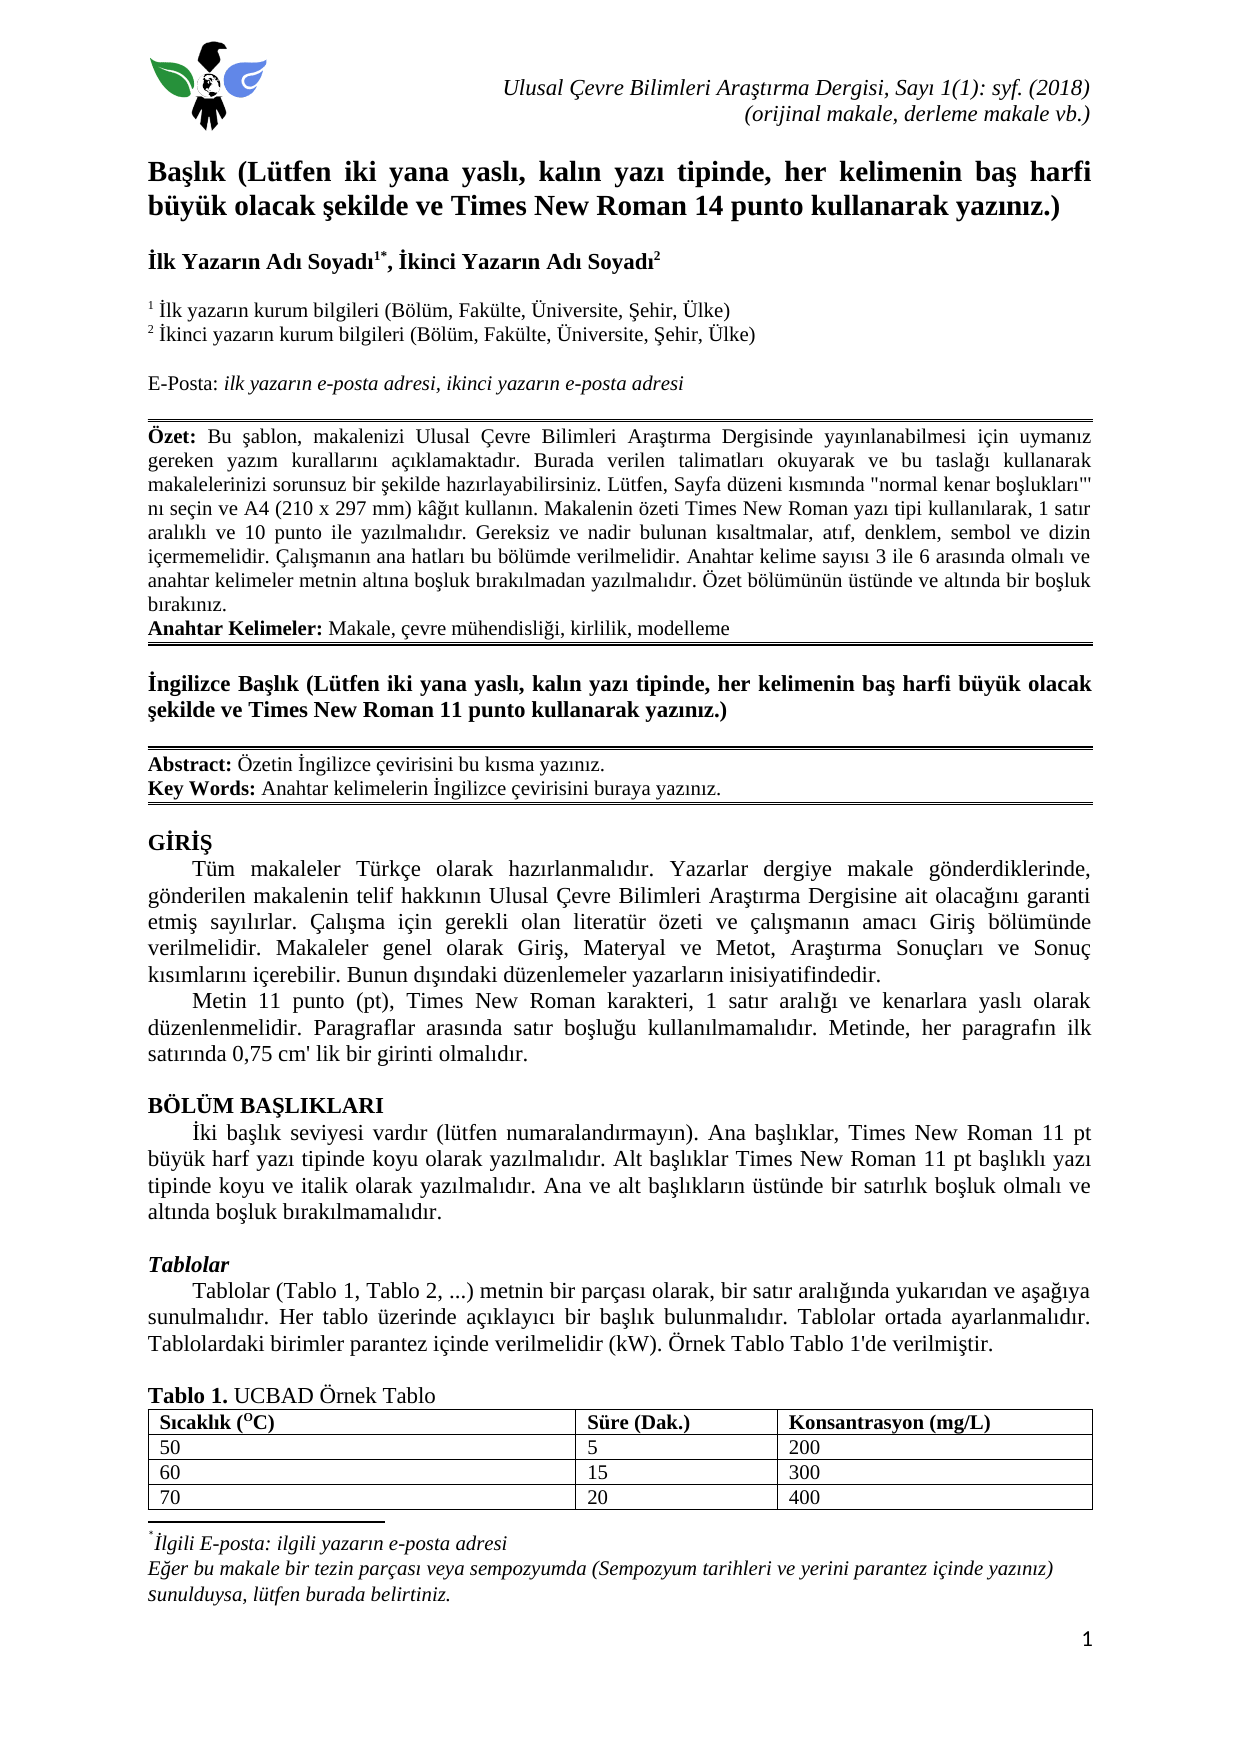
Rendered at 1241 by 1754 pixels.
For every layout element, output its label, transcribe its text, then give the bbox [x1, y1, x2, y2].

text Başlık (Lütfen iki yana yaslı, kalın yazı tipinde, her kelimenin baş harfi büyük olacak şekilde ve Times New Roman 14 punto kullanarak yazınız.) [148, 154, 1093, 222]
text Özet: Bu şablon, makalenizi Ulusal Çevre Bilimleri Araştırma Dergisinde yayınlanabilmesi için uymanız gereken yazım kurallarını açıklamaktadır. Burada verilen talimatları okuyarak ve bu taslağı kullanarak makalelerinizi sorunsuz bir şekilde hazırlayabilirsiniz. Lütfen, Sayfa düzeni kısmında "normal kenar boşlukları"' nı seçin ve A4 (210 x 297 mm) kâğıt kullanın. Makalenin özeti Times New Roman yazı tipi kullanılarak, 1 satır aralıklı ve 10 punto ile yazılmalıdır. Gereksiz ve nadir bulunan kısaltmalar, atıf, denklem, sembol ve dizin içermemelidir. Çalışmanın ana hatları bu bölümde verilmelidir. Anahtar kelime sayısı 3 ile 6 arasında olmalı ve anahtar kelimeler metnin altına boşluk bırakılmadan yazılmalıdır. Özet bölümünün üstünde ve altında bir boşluk bırakınız. [148, 422, 1093, 611]
table_cell 60 [149, 1460, 575, 1484]
text Tablo 1. UCBAD Örnek Tablo [148, 1382, 1093, 1409]
picture [147, 37, 267, 132]
table_cell 400 [778, 1485, 1092, 1509]
text 2 İkinci yazarın kurum bilgileri (Bölüm, Fakülte, Üniversite, Şehir, Ülke) [148, 322, 1093, 346]
text 1 İlk yazarın kurum bilgileri (Bölüm, Fakülte, Üniversite, Şehir, Ülke) [148, 298, 1093, 322]
text Abstract: Özetin İngilizce çevirisini bu kısma yazınız. [148, 750, 1093, 771]
text Tüm makaleler Türkçe olarak hazırlanmalıdır. Yazarlar dergiye makale gönderdiklerinde, gönderilen makalenin telif hakkının Ulusal Çevre Bilimleri Araştırma Dergisine ait olacağını garanti etmiş sayılırlar. Çalışma için gerekli olan literatür özeti ve çalışmanın amacı Giriş bölümünde verilmelidir. Makaleler genel olarak Giriş, Materyal ve Metot, Araştırma Sonuçları ve Sonuç kısımlarını içerebilir. Bunun dışındaki düzenlemeler yazarların inisiyatifindedir. [148, 855, 1093, 987]
text İlk Yazarın Adı Soyadı1, İkinci Yazarın Adı Soyadı2 [148, 248, 1093, 274]
table_cell 15 [576, 1460, 777, 1484]
text Key Words: Anahtar kelimelerin İngilizce çevirisini buraya yazınız. [148, 771, 1093, 802]
text Anahtar Kelimeler: Makale, çevre mühendisliği, kirlilik, modelleme [148, 611, 1093, 642]
text Metin 11 punto (pt), Times New Roman karakteri, 1 satır aralığı ve kenarlara yaslı olarak düzenlenmelidir. Paragraflar arasında satır boşluğu kullanılmamalıdır. Metinde, her paragrafın ilk satırında 0,75 cm' lik bir girinti olmalıdır. [148, 987, 1093, 1066]
table_cell 200 [778, 1435, 1092, 1459]
text İngilizce Başlık (Lütfen iki yana yaslı, kalın yazı tipinde, her kelimenin baş harfi büyük olacak şekilde ve Times New Roman 11 punto kullanarak yazınız.) [148, 670, 1093, 722]
table_header Sıcaklık (OC) [149, 1410, 575, 1434]
table_header Konsantrasyon (mg/L) [778, 1410, 1092, 1434]
table_cell 20 [576, 1485, 777, 1509]
text İki başlık seviyesi vardır (lütfen numaralandırmayın). Ana başlıklar, Times New Roman 11 pt büyük harf yazı tipinde koyu olarak yazılmalıdır. Alt başlıklar Times New Roman 11 pt başlıklı yazı tipinde koyu ve italik olarak yazılmalıdır. Ana ve alt başlıkların üstünde bir satırlık boşluk olmalı ve altında boşluk bırakılmamalıdır. [148, 1119, 1093, 1224]
table_cell 50 [149, 1435, 575, 1459]
text Tablolar (Tablo 1, Tablo 2, ...) metnin bir parçası olarak, bir satır aralığında yukarıdan ve aşağıya sunulmalıdır. Her tablo üzerinde açıklayıcı bir başlık bulunmalıdır. Tablolar ortada ayarlanmalıdır. Tablolardaki birimler parantez içinde verilmelidir (kW). Örnek Tablo Tablo 1'de verilmiştir. [148, 1277, 1093, 1356]
table_cell 5 [576, 1435, 777, 1459]
text GİRİŞ [148, 829, 1093, 855]
text Tablolar [148, 1251, 1093, 1277]
text BÖLÜM BAŞLIKLARI [148, 1093, 1093, 1119]
text E-Posta: ilk yazarın e-posta adresi, ikinci yazarın e-posta adresi [148, 371, 1093, 394]
table_cell 300 [778, 1460, 1092, 1484]
table_cell 70 [149, 1485, 575, 1509]
table_header Süre (Dak.) [576, 1410, 777, 1434]
